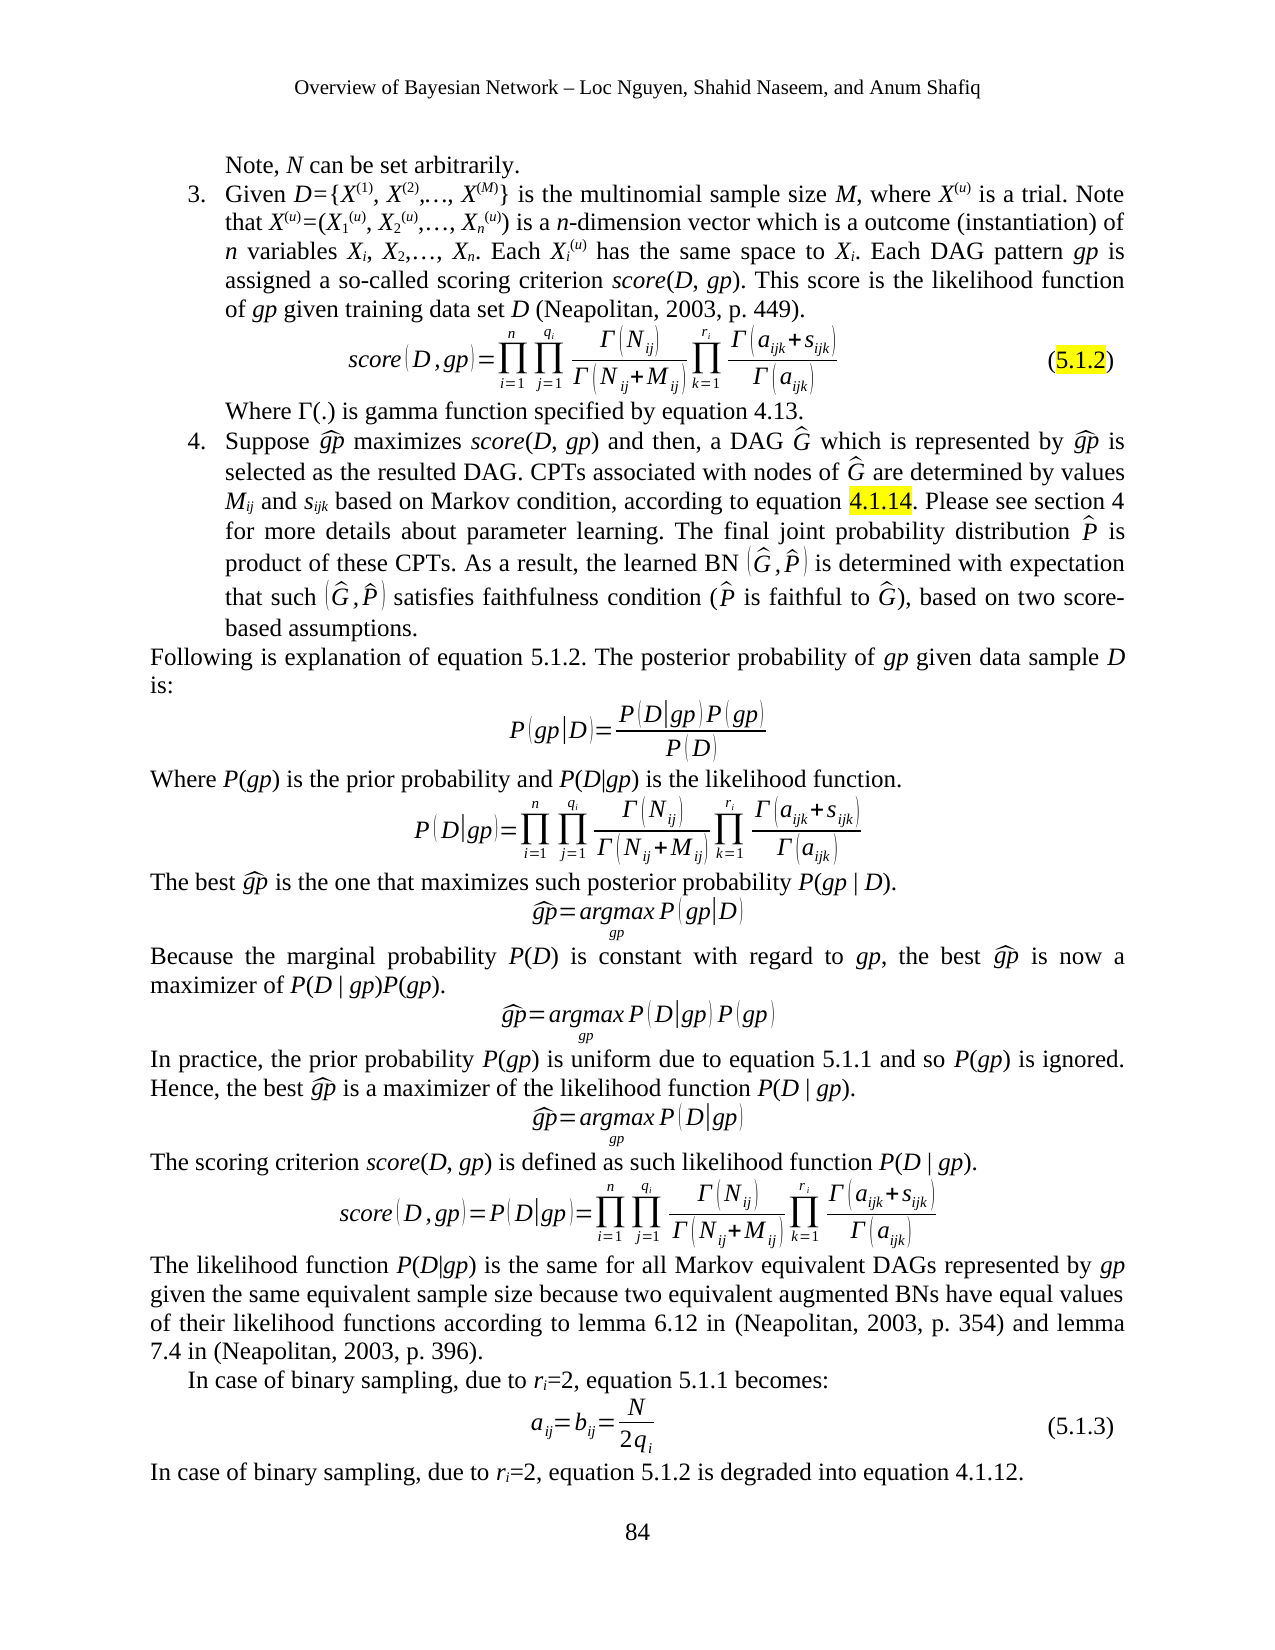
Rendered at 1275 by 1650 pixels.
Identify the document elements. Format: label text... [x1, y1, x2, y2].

table_header [150, 323, 1036, 396]
table_header [150, 1394, 1036, 1457]
table_header (5.1.3) [1036, 1394, 1125, 1457]
text Where Γ(.) is gamma function specified by equation 4.13. [187, 396, 1125, 425]
text Note, N can be set arbitrarily. [225, 150, 1125, 179]
text Because the marginal probability P(D) is constant with regard to gp, the best is now a maximizer of P(D | gp)P(gp). [150, 941, 1125, 999]
text The best is the one that maximizes such posterior probability P(gp | D). [150, 867, 1125, 896]
text In practice, the prior probability P(gp) is uniform due to equation 5.1.1 and so P(gp) is ignored. Hence, the best is a maximizer of the likelihood function P(D | gp). [150, 1044, 1125, 1102]
text In case of binary sampling, due to ri=2, equation 5.1.2 is degraded into equation 4.1.12. [150, 1457, 1125, 1485]
table_header (5.1.2) [1036, 323, 1125, 396]
list Suppose maximizes score(D, gp) and then, a DAG which is represented by is selected as the resulted DAG. CPTs associated with nodes of are determined by values Mij and sijk based on Markov condition, according to equation 4.1.14. Please see section 4 for more details about parameter learning. The final joint probability distribution is product of these CPTs. As a result, the learned BN is determined with expectation that such satisfies faithfulness condition ( is faithful to ), based on two score-based assumptions. [187, 425, 1125, 642]
text Where P(gp) is the prior probability and P(D|gp) is the likelihood function. [150, 764, 1125, 793]
text In case of binary sampling, due to ri=2, equation 5.1.1 becomes: [150, 1365, 1125, 1394]
text The likelihood function P(D|gp) is the same for all Markov equivalent DAGs represented by gp given the same equivalent sample size because two equivalent augmented BNs have equal values of their likelihood functions according to lemma 6.12 in and lemma 7.4 in . [150, 1250, 1125, 1365]
text The scoring criterion score(D, gp) is defined as such likelihood function P(D | gp). [150, 1147, 1125, 1176]
text Following is explanation of equation 5.1.2. The posterior probability of gp given data sample D is: [150, 642, 1125, 699]
list Given D={X(1), X(2),…, X(M)} is the multinomial sample size M, where X(u) is a trial. Note that X(u)=(X1(u), X2(u),…, Xn(u)) is a n-dimension vector which is a outcome (instantiation) of n variables Xi, X2,…, Xn. Each Xi(u) has the same space to Xi. Each DAG pattern gp is assigned a so-called scoring criterion score(D, gp). This score is the likelihood function of gp given training data set D . [187, 179, 1125, 322]
